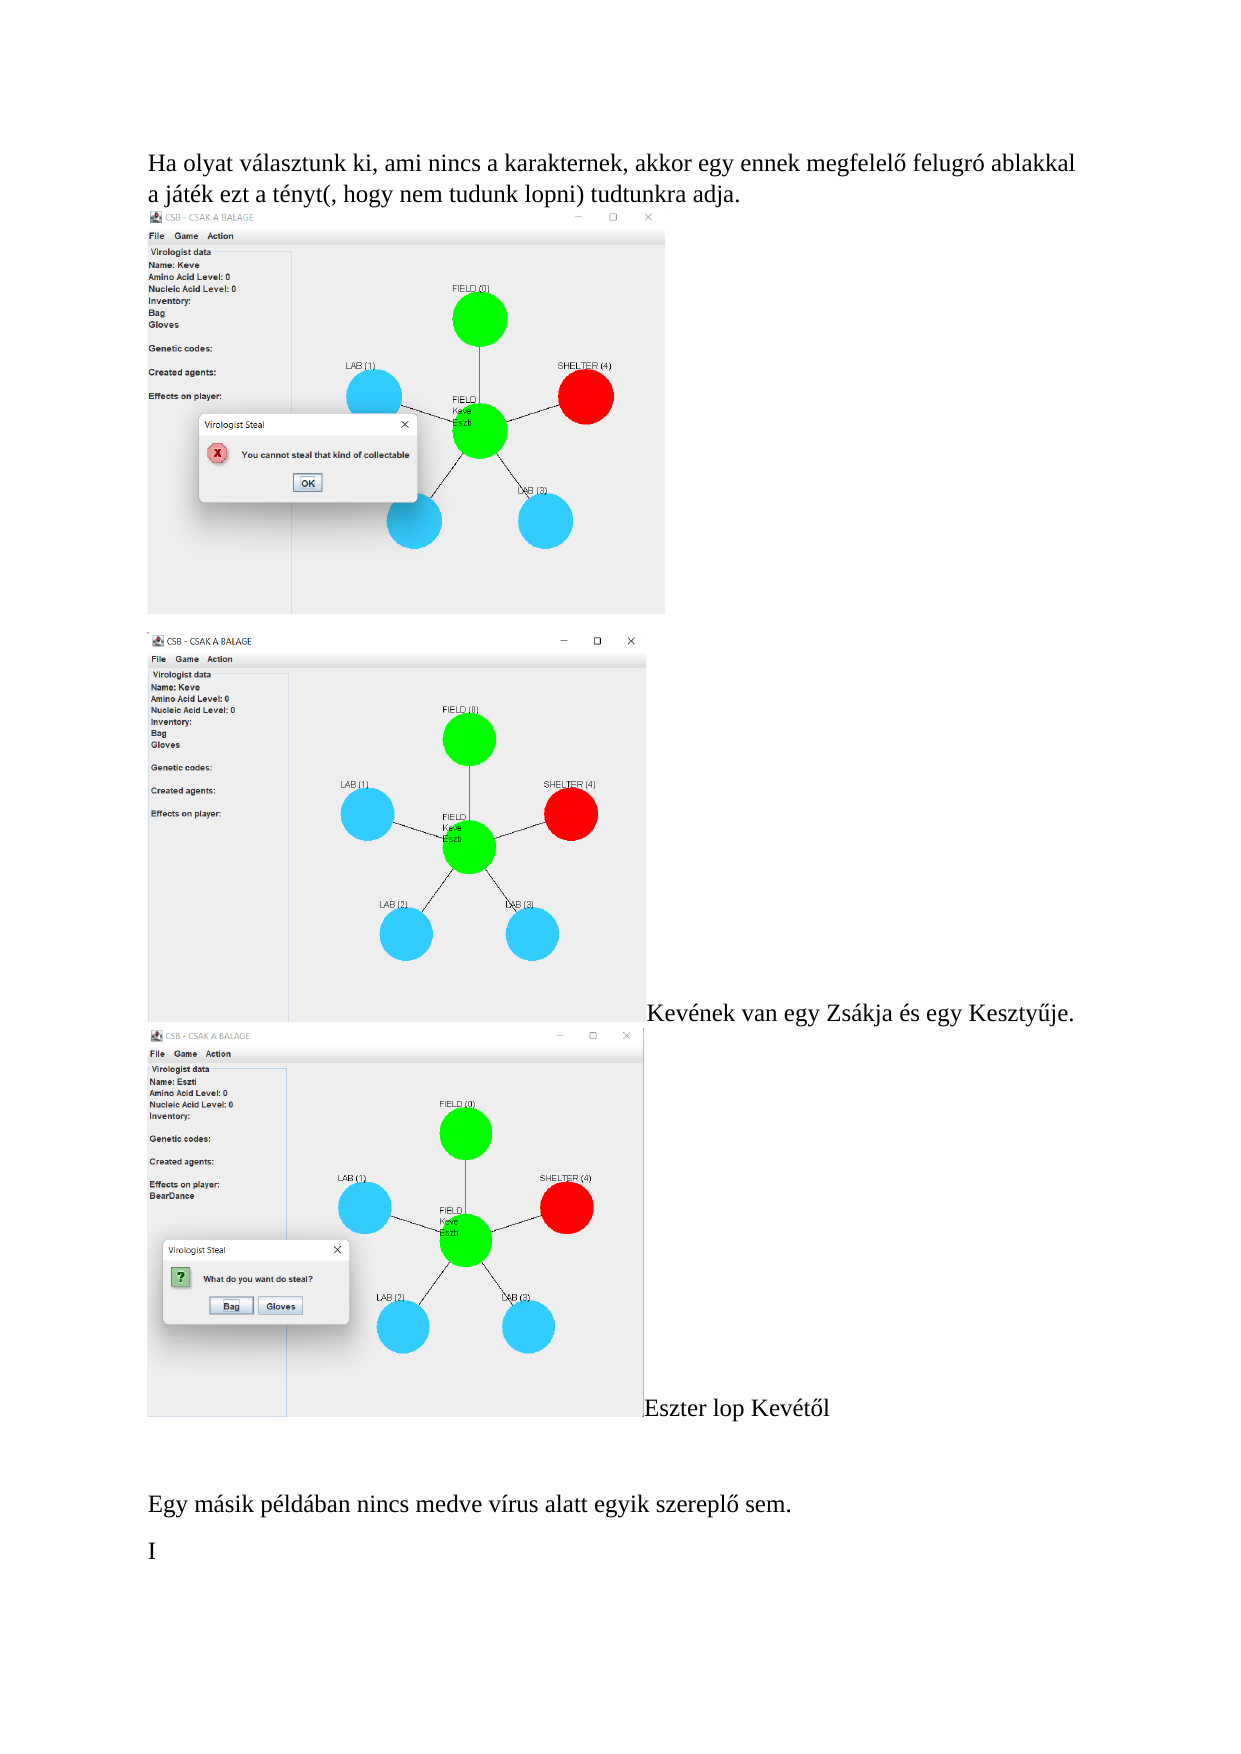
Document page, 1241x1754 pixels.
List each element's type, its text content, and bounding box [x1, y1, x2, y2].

picture [147, 209, 666, 614]
picture [147, 1028, 644, 1417]
picture [147, 632, 647, 1022]
text Egy másik példában nincs medve vírus alatt egyik szereplő sem. [148, 1489, 1093, 1517]
text I [148, 1536, 1093, 1565]
